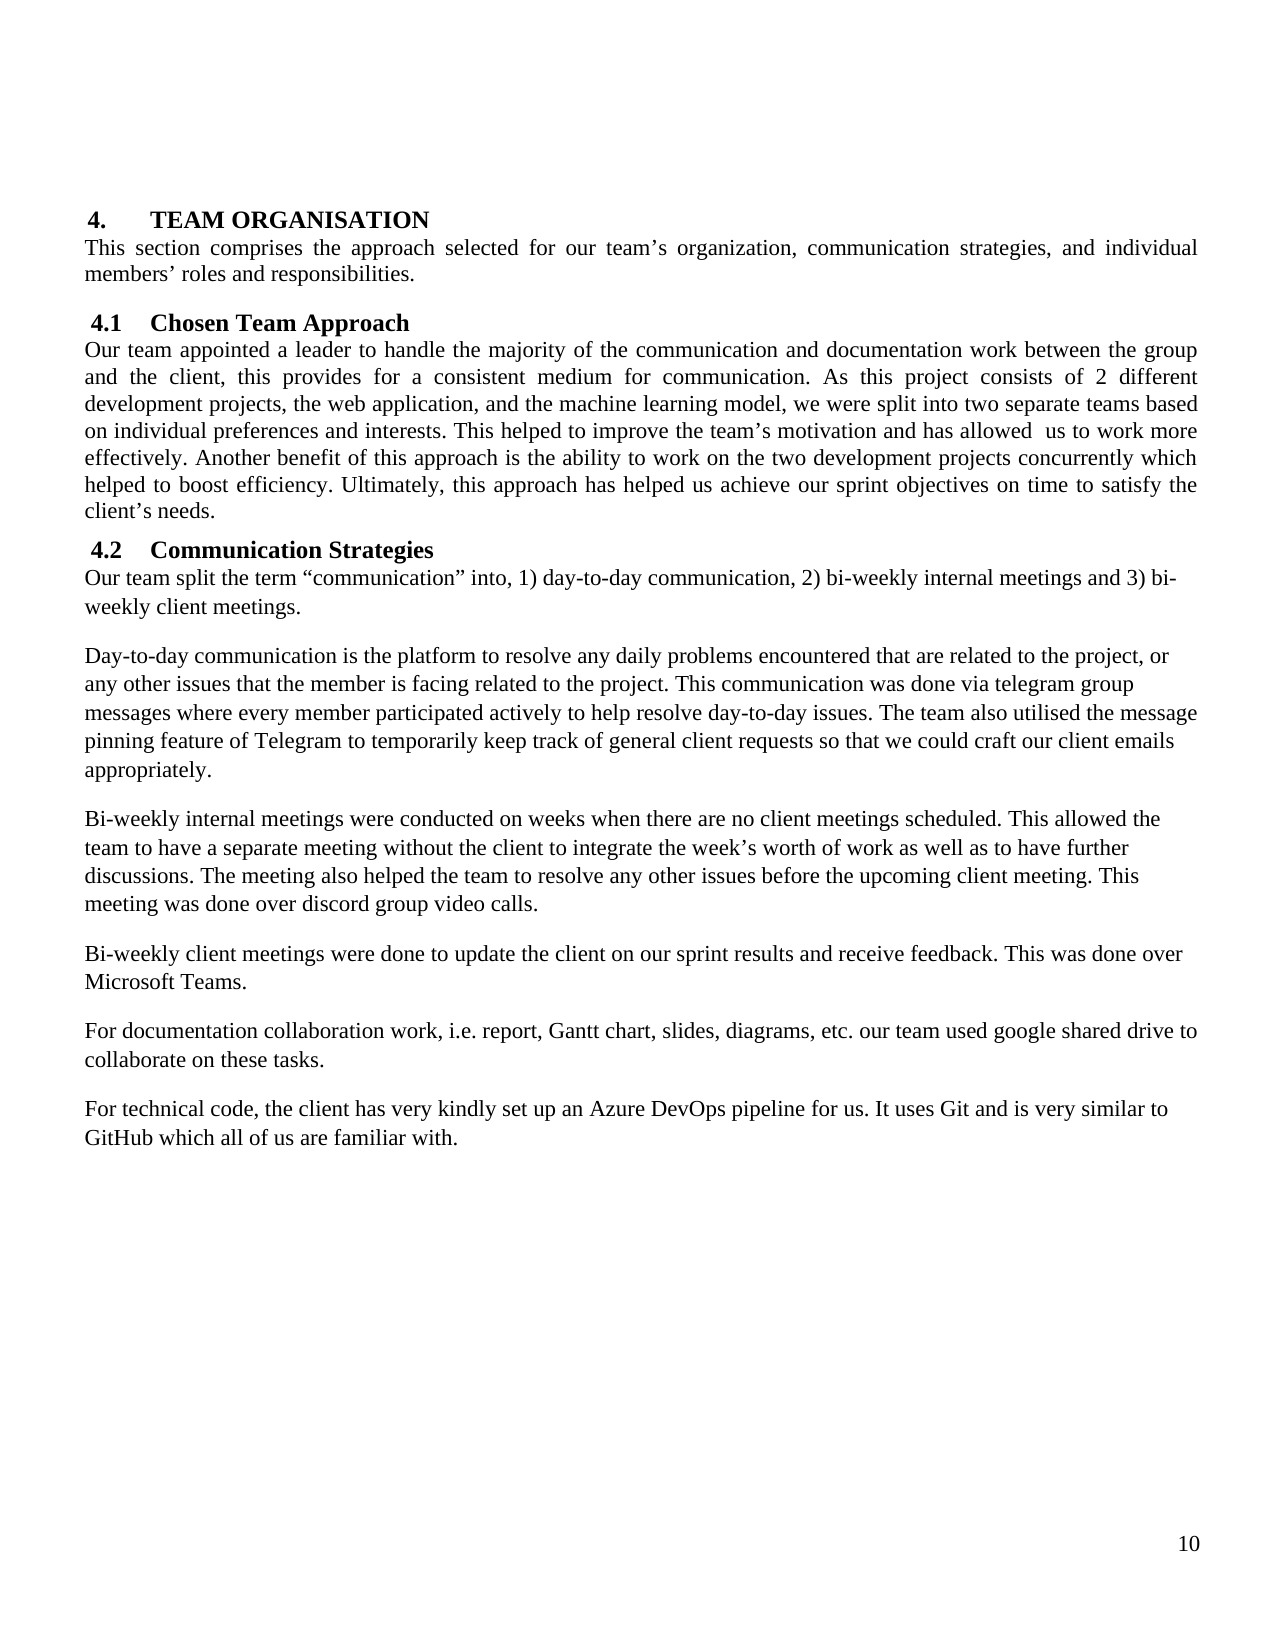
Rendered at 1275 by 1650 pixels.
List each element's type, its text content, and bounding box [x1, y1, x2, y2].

text This section comprises the approach selected for our team’s organization, communication strategies, and individual members’ roles and responsibilities. [84, 234, 1200, 287]
text Bi-weekly client meetings were done to update the client on our sprint results and receive feedback. This was done over Microsoft Teams. [84, 940, 1200, 994]
subtitle Communication Strategies [122, 535, 1200, 564]
text Day-to-day communication is the platform to resolve any daily problems encountered that are related to the project, or any other issues that the member is facing related to the project. This communication was done via telegram group messages where every member participated actively to help resolve day-to-day issues. The team also utilised the message pinning feature of Telegram to temporarily keep track of general client requests so that we could craft our client emails appropriately. [84, 642, 1200, 782]
text For documentation collaboration work, i.e. report, Gantt chart, slides, diagrams, etc. our team used google shared drive to collaborate on these tasks. [84, 1017, 1200, 1072]
text For technical code, the client has very kindly set up an Azure DevOps pipeline for us. It uses Git and is very similar to GitHub which all of us are familiar with. [84, 1095, 1200, 1150]
subtitle Chosen Team Approach [122, 308, 1200, 336]
text Our team split the term “communication” into, 1) day-to-day communication, 2) bi-weekly internal meetings and 3) bi-weekly client meetings. [84, 564, 1200, 619]
text Bi-weekly internal meetings were conducted on weeks when there are no client meetings scheduled. This allowed the team to have a separate meeting without the client to integrate the week’s worth of work as well as to have further discussions. The meeting also helped the team to resolve any other issues before the upcoming client meeting. This meeting was done over discord group video calls. [84, 805, 1200, 917]
text Our team appointed a leader to handle the majority of the communication and documentation work between the group and the client, this provides for a consistent medium for communication. As this project consists of 2 different development projects, the web application, and the machine learning model, we were split into two separate teams based on individual preferences and interests. This helped to improve the team’s motivation and has allowed us to work more effectively. Another benefit of this approach is the ability to work on the two development projects concurrently which helped to boost efficiency. Ultimately, this approach has helped us achieve our sprint objectives on time to satisfy the client’s needs. [84, 336, 1200, 524]
subtitle TEAM ORGANISATION [106, 205, 1200, 234]
